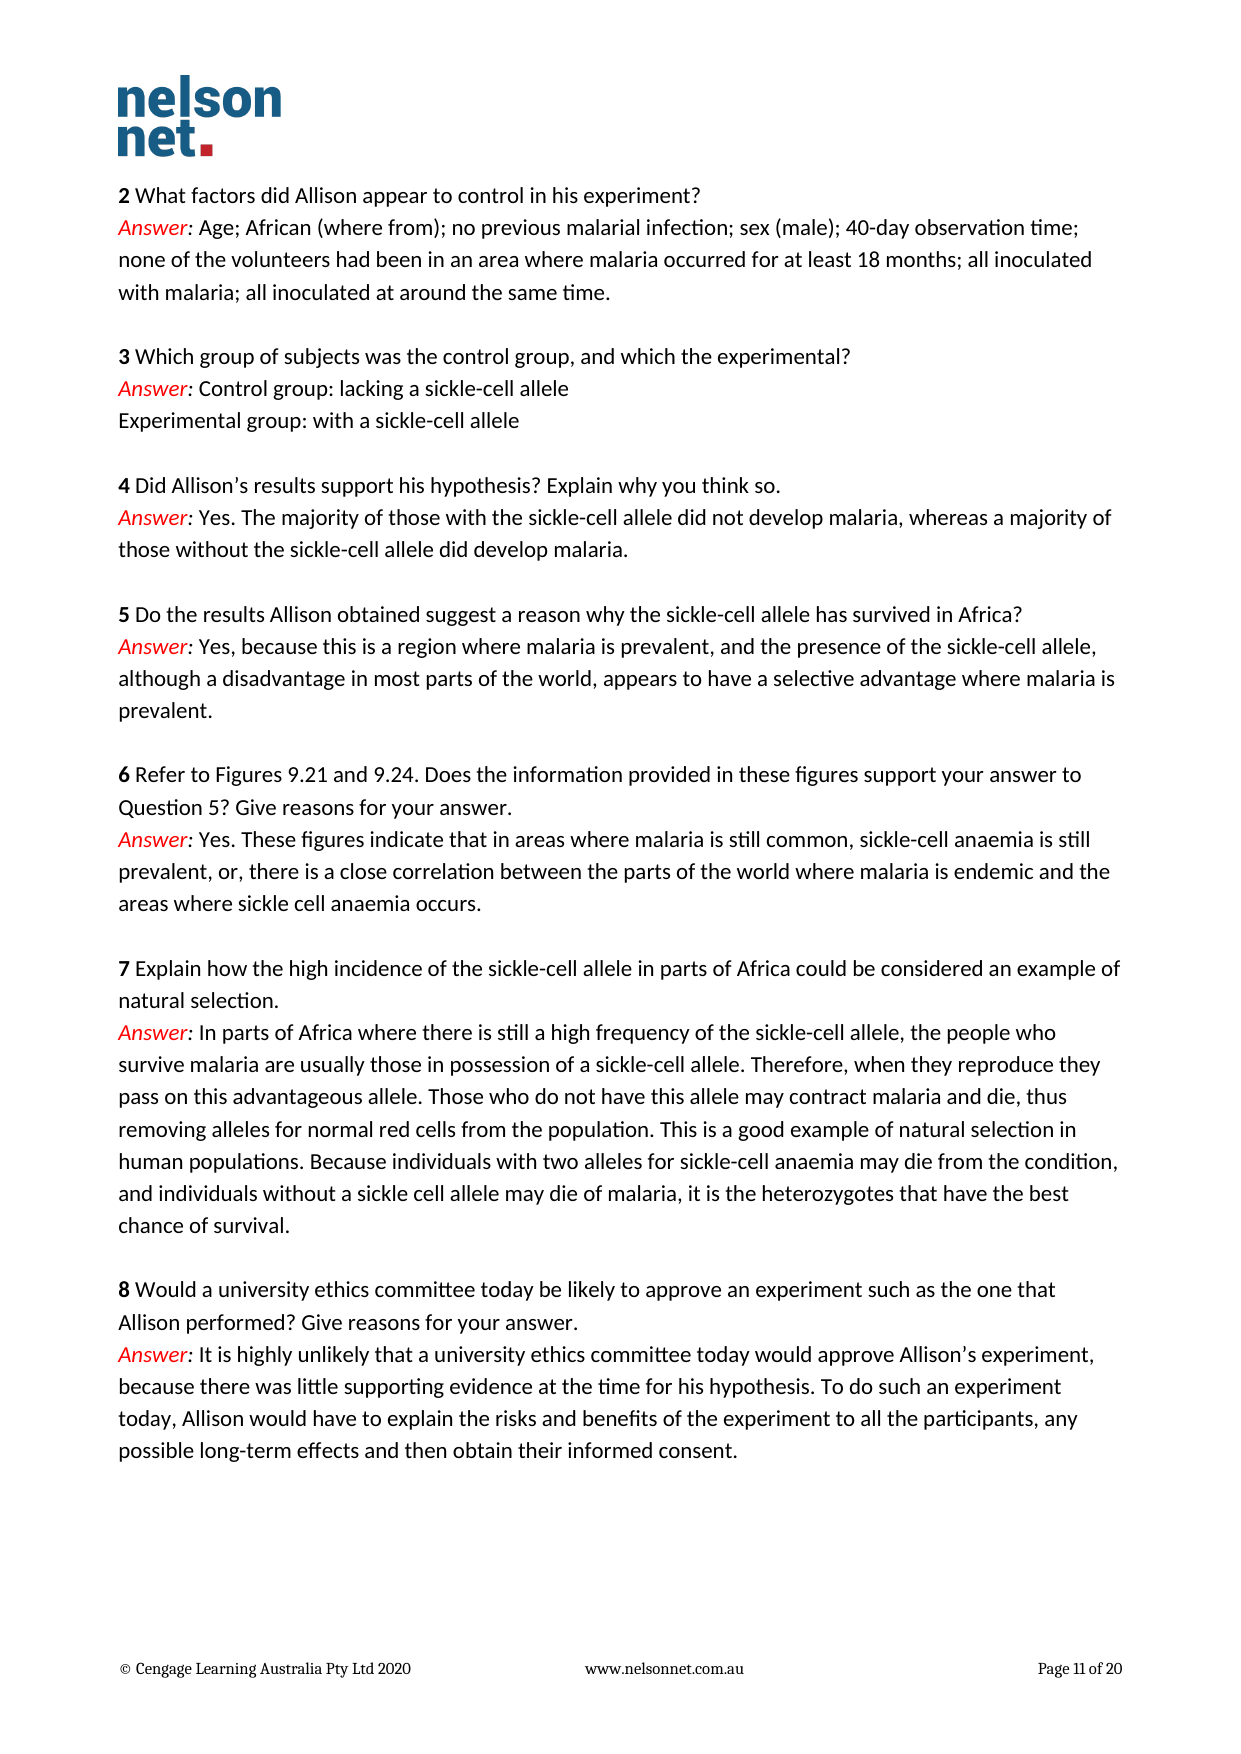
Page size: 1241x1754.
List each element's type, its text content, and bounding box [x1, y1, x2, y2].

text 2 What factors did Allison appear to control in his experiment? [118, 181, 1122, 209]
text 8 Would a university ethics committee today be likely to approve an experiment such as the one that Allison performed? Give reasons for your answer. [118, 1276, 1122, 1336]
picture [118, 75, 281, 157]
text Answer: Yes. The majority of those with the sickle-cell allele did not develop malaria, whereas a majority of those without the sickle-cell allele did develop malaria. [118, 503, 1122, 563]
text Answer: It is highly unlikely that a university ethics committee today would approve Allison’s experiment, because there was little supporting evidence at the time for his hypothesis. To do such an experiment today, Allison would have to explain the risks and benefits of the experiment to all the participants, any possible long-term effects and then obtain their informed consent. [118, 1340, 1122, 1464]
text Experimental group: with a sickle-cell allele [118, 407, 1122, 434]
text 7 Explain how the high incidence of the sickle-cell allele in parts of Africa could be considered an example of natural selection. [118, 954, 1122, 1014]
text Answer: Age; African (where from); no previous malarial infection; sex (male); 40-day observation time; none of the volunteers had been in an area where malaria occurred for at least 18 months; all inoculated with malaria; all inoculated at around the same time. [118, 213, 1122, 306]
text 3 Which group of subjects was the control group, and which the experimental? [118, 342, 1122, 370]
text Answer: Control group: lacking a sickle-cell allele [118, 374, 1122, 402]
text Answer: In parts of Africa where there is still a high frequency of the sickle-cell allele, the people who survive malaria are usually those in possession of a sickle-cell allele. Therefore, when they reproduce they pass on this advantageous allele. Those who do not have this allele may contract malaria and die, thus removing alleles for normal red cells from the population. This is a good example of natural selection in human populations. Because individuals with two alleles for sickle-cell anaemia may die from the condition, and individuals without a sickle cell allele may die of malaria, it is the heterozygotes that have the best chance of survival. [118, 1018, 1122, 1239]
text 4 Did Allison’s results support his hypothesis? Explain why you think so. [118, 471, 1122, 499]
text 6 Refer to Figures 9.21 and 9.24. Does the information provided in these figures support your answer to Question 5? Give reasons for your answer. [118, 761, 1122, 821]
text 5 Do the results Allison obtained suggest a reason why the sickle-cell allele has survived in Africa? [118, 600, 1122, 628]
text Answer: Yes, because this is a region where malaria is prevalent, and the presence of the sickle-cell allele, although a disadvantage in most parts of the world, appears to have a selective advantage where malaria is prevalent. [118, 632, 1122, 724]
text Answer: Yes. These figures indicate that in areas where malaria is still common, sickle-cell anaemia is still prevalent, or, there is a close correlation between the parts of the world where malaria is endemic and the areas where sickle cell anaemia occurs. [118, 825, 1122, 917]
